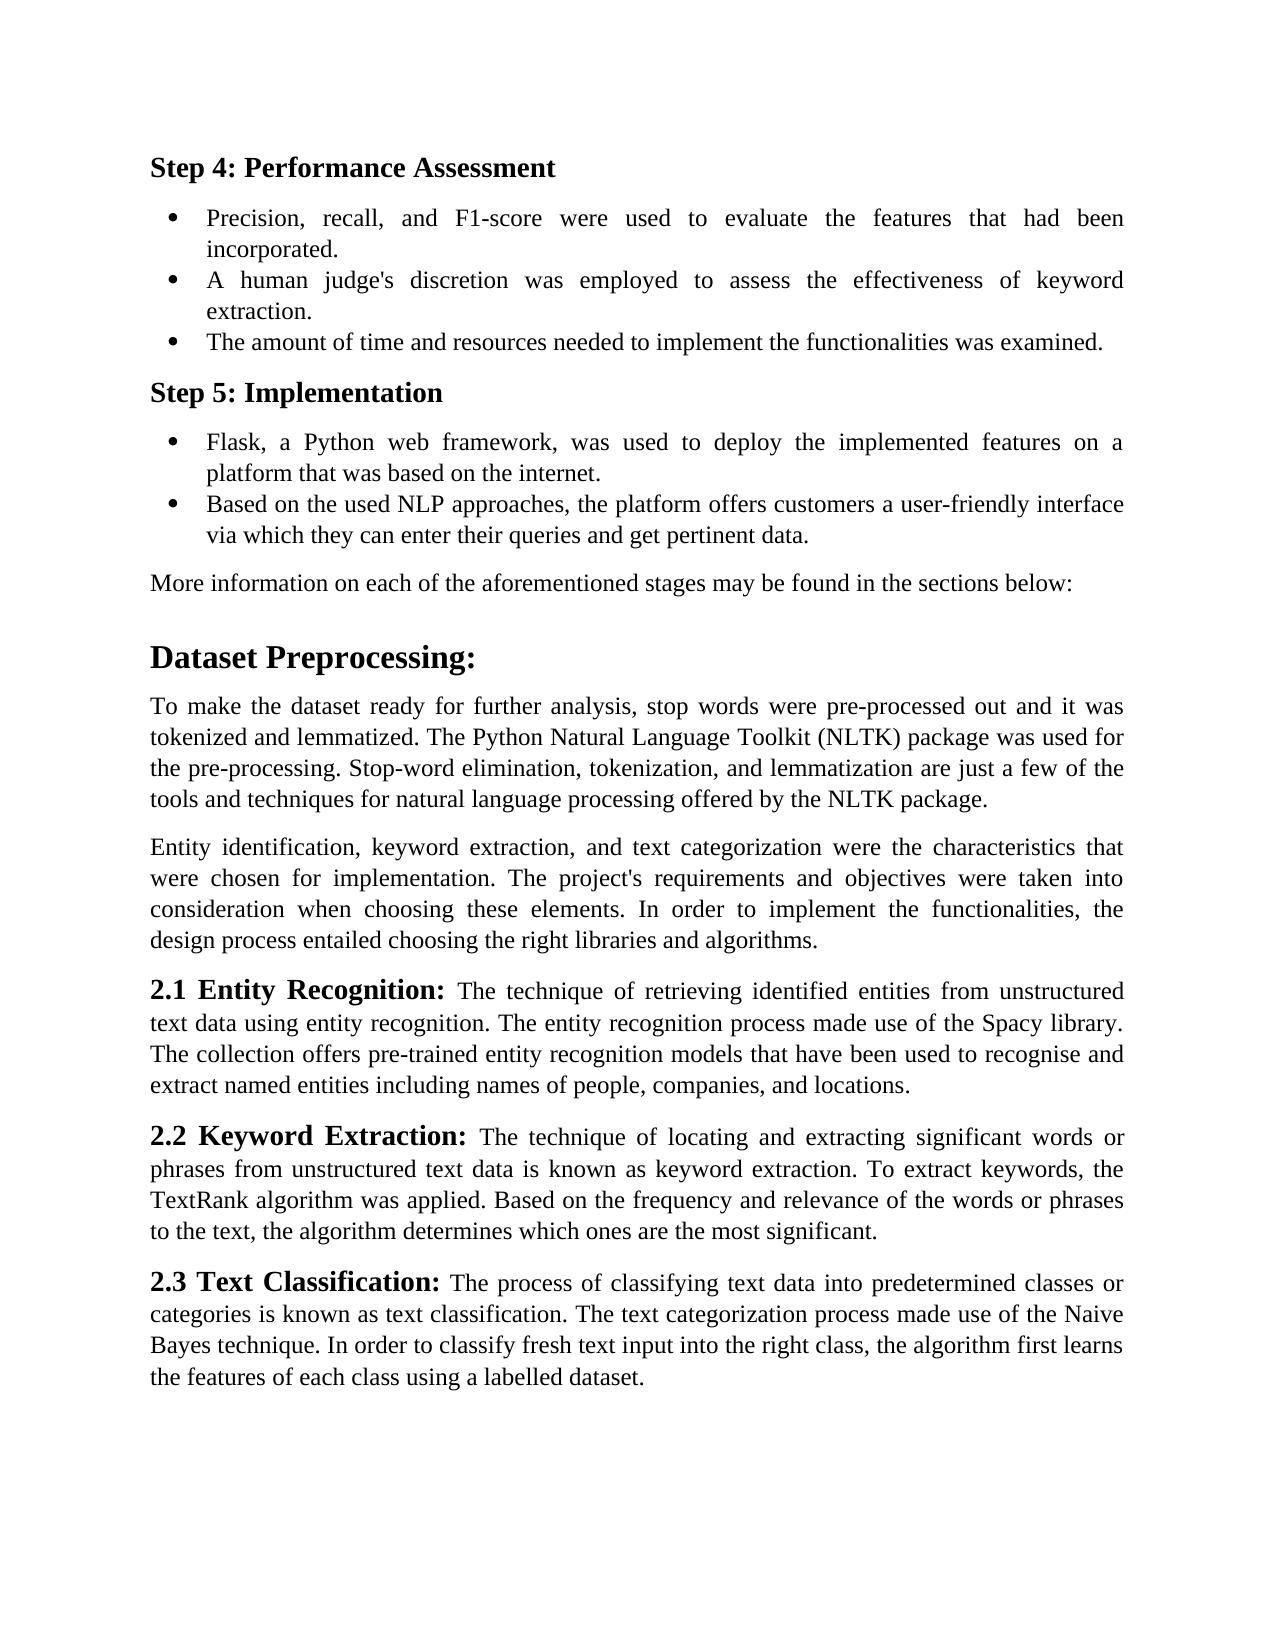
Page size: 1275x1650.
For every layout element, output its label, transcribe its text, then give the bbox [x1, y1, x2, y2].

list Flask, a Python web framework, was used to deploy the implemented features on a platform that was based on the internet. [169, 427, 1125, 487]
text More information on each of the aforementioned stages may be found in the sections below: [150, 568, 1125, 597]
list Based on the used NLP approaches, the platform offers customers a user-friendly interface via which they can enter their queries and get pertinent data. [169, 489, 1125, 549]
text Step 4: Performance Assessment [150, 150, 1125, 183]
list The amount of time and resources needed to implement the functionalities was examined. [169, 327, 1125, 356]
text 2.3 Text Classification: The process of classifying text data into predetermined classes or categories is known as text classification. The text categorization process made use of the Naive Bayes technique. In order to classify fresh text input into the right class, the algorithm first learns the features of each class using a labelled dataset. [150, 1264, 1125, 1390]
text Entity identification, keyword extraction, and text categorization were the characteristics that were chosen for implementation. The project's requirements and objectives were taken into consideration when choosing these elements. In order to implement the functionalities, the design process entailed choosing the right libraries and algorithms. [150, 832, 1125, 953]
subtitle Dataset Preprocessing: [150, 637, 1125, 675]
text 2.1 Entity Recognition: The technique of retrieving identified entities from unstructured text data using entity recognition. The entity recognition process made use of the Spacy library. The collection offers pre-trained entity recognition models that have been used to recognise and extract named entities including names of people, companies, and locations. [150, 972, 1125, 1099]
text Step 5: Implementation [150, 375, 1125, 408]
text To make the dataset ready for further analysis, stop words were pre-processed out and it was tokenized and lemmatized. The Python Natural Language Toolkit (NLTK) package was used for the pre-processing. Stop-word elimination, tokenization, and lemmatization are just a few of the tools and techniques for natural language processing offered by the NLTK package. [150, 691, 1125, 813]
text 2.2 Keyword Extraction: The technique of locating and extracting significant words or phrases from unstructured text data is known as keyword extraction. To extract keywords, the TextRank algorithm was applied. Based on the frequency and relevance of the words or phrases to the text, the algorithm determines which ones are the most significant. [150, 1118, 1125, 1245]
list Precision, recall, and F1-score were used to evaluate the features that had been incorporated. [169, 203, 1125, 263]
list A human judge's discretion was employed to assess the effectiveness of keyword extraction. [169, 265, 1125, 325]
